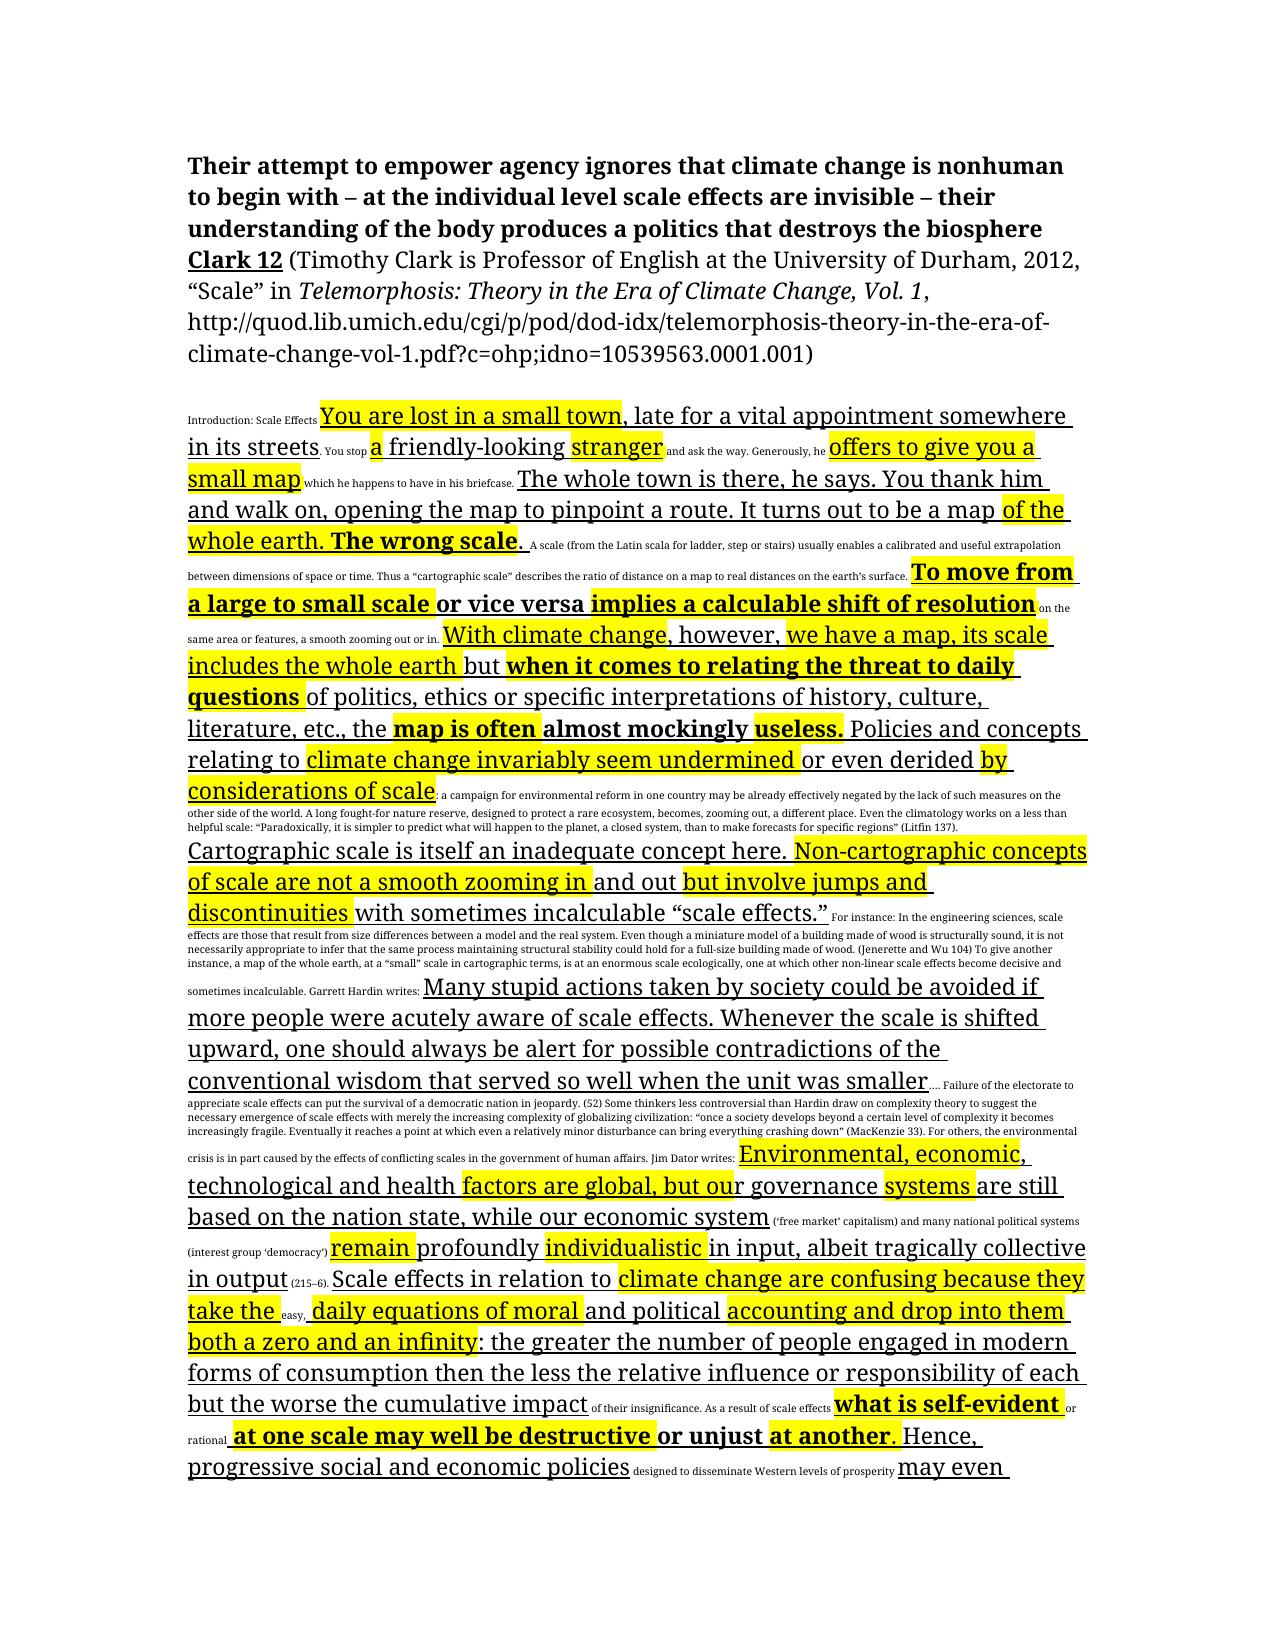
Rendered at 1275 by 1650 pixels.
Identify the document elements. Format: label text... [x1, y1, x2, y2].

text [187, 866, 1087, 1384]
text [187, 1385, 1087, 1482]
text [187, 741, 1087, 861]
text Their attempt to empower agency ignores that climate change is nonhuman to begin with – at the individual level scale effects are invisible – their understanding of the body produces a politics that destroys the biosphere [187, 150, 1087, 244]
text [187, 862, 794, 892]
text Clark 12 (Timothy Clark is Professor of English at the University of Durham, 2012, “Scale” in Telemorphosis: Theory in the Era of Climate Change, Vol. 1, http://quod.lib.umich.edu/cgi/p/pod/dod-idx/telemorphosis-theory-in-the-era-of-climate-change-vol-1.pdf?c=ohp;idno=10539563.0001.001) [187, 244, 1087, 369]
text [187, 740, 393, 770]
